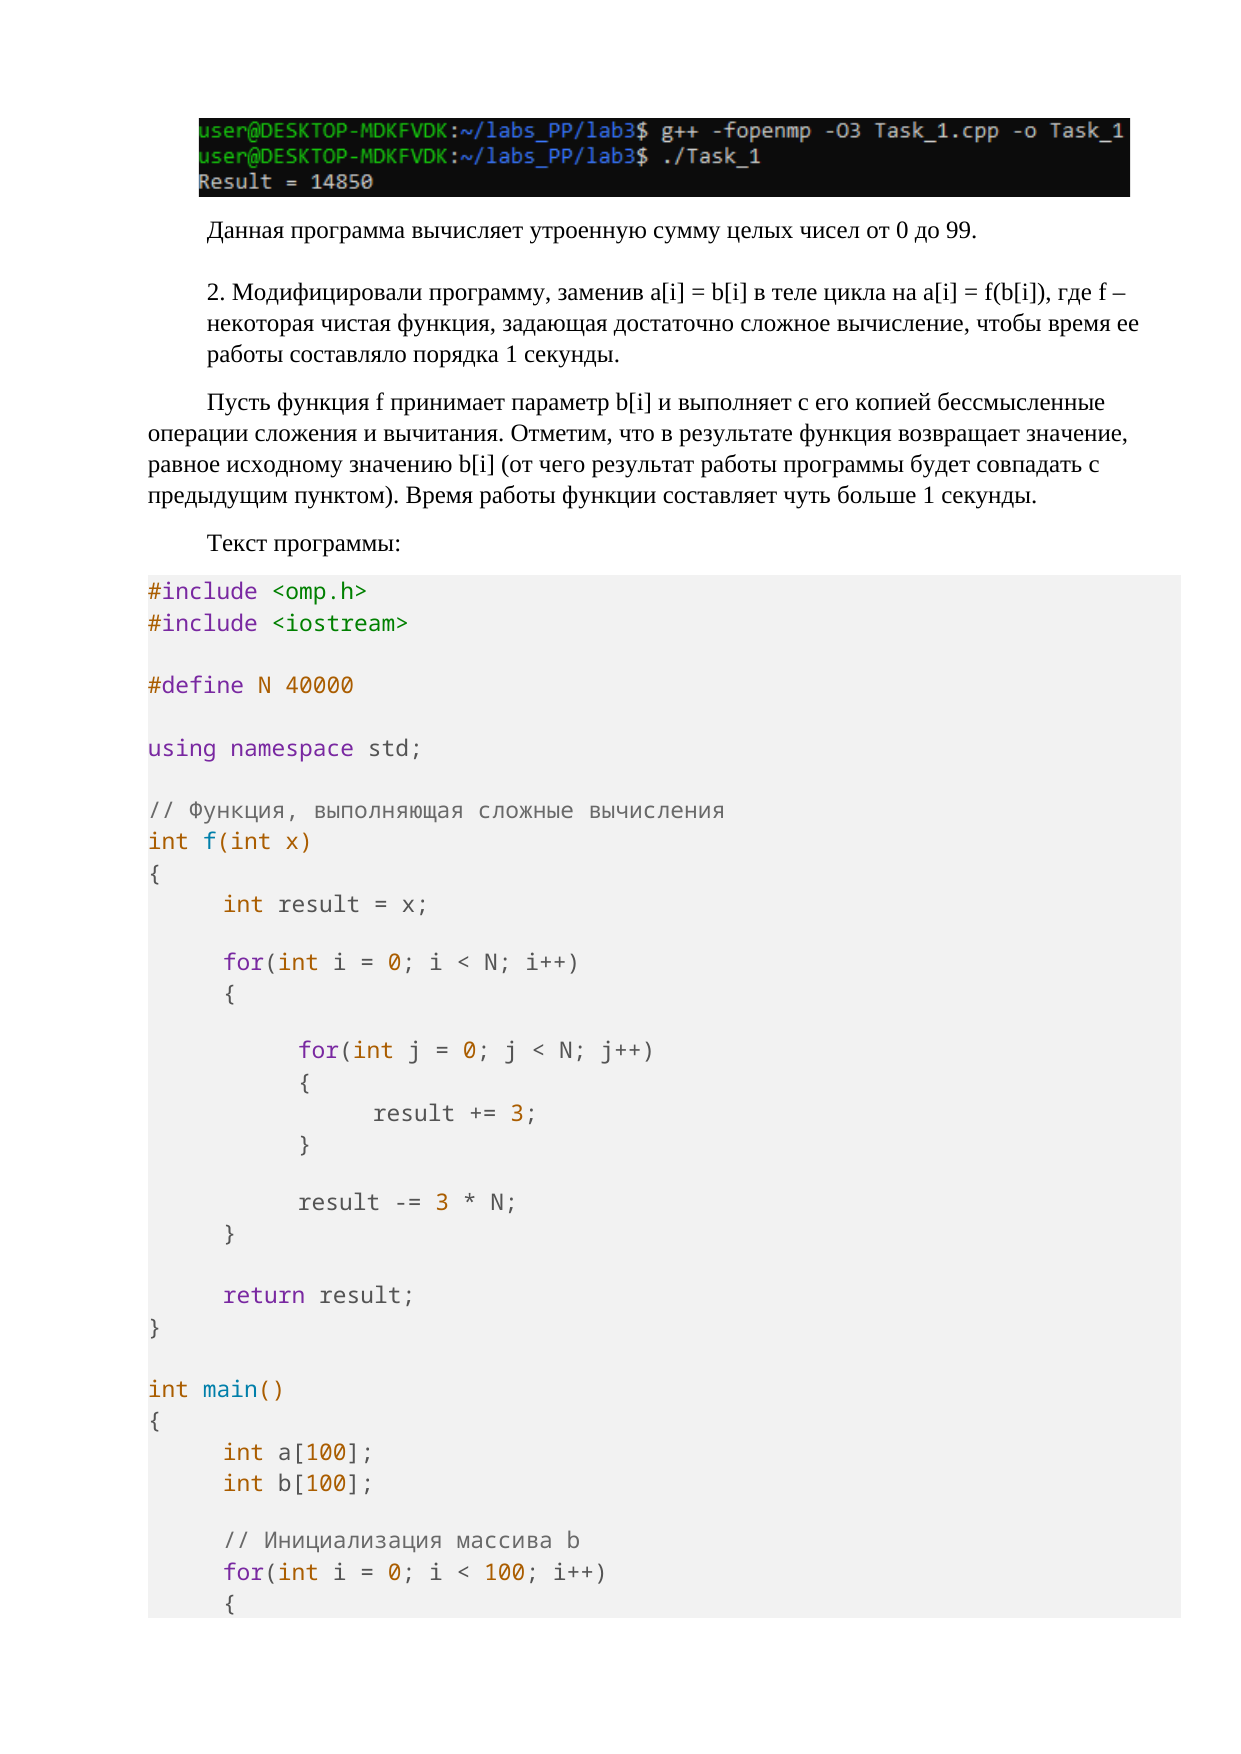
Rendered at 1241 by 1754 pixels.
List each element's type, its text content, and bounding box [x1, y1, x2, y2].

text } [148, 1217, 1181, 1248]
text // Инициализация массива b [148, 1524, 1181, 1556]
text for(int i = 0; i < 100; i++) [148, 1556, 1181, 1587]
text { [148, 1587, 1181, 1618]
text for(int i = 0; i < N; i++) [148, 945, 1181, 977]
text return result; [148, 1279, 1181, 1311]
text #include <iostream> [148, 607, 1181, 638]
text { [148, 857, 1181, 888]
text } [148, 1128, 1181, 1159]
text result -= 3 * N; [148, 1186, 1181, 1217]
text int main() [148, 1373, 1181, 1404]
text #define N 40000 [148, 669, 1181, 700]
text int f(int x) [148, 825, 1181, 857]
text Пусть функция f принимает параметр b[i] и выполняет с его копией бессмысленные операции сложения и вычитания. Отметим, что в результате функция возвращает значение, равное исходному значению b[i] (от чего результат работы программы будет совпадать с предыдущим пунктом). Время работы функции составляет чуть больше 1 секунды. [148, 387, 1181, 509]
text int result = x; [148, 888, 1181, 919]
text // Функция, выполняющая сложные вычисления [148, 794, 1181, 825]
text for(int j = 0; j < N; j++) [148, 1034, 1181, 1066]
text result += 3; [148, 1097, 1181, 1128]
text 2. Модифицировали программу, заменив a[i] = b[i] в теле цикла на a[i] = f(b[i]), где f – некоторая чистая функция, задающая достаточно сложное вычисление, чтобы время ее работы составляло порядка 1 секунды. [207, 277, 1181, 368]
text { [148, 977, 1181, 1008]
text using namespace std; [148, 732, 1181, 763]
picture [198, 118, 1130, 197]
text int b[100]; [148, 1467, 1181, 1498]
text int a[100]; [148, 1436, 1181, 1467]
text Данная программа вычисляет утроенную сумму целых чисел от 0 до 99. [148, 215, 1181, 244]
text Текст программы: [148, 528, 1181, 556]
text } [148, 1311, 1181, 1342]
text #include <omp.h> [148, 575, 1181, 607]
text { [148, 1404, 1181, 1436]
text { [148, 1066, 1181, 1097]
